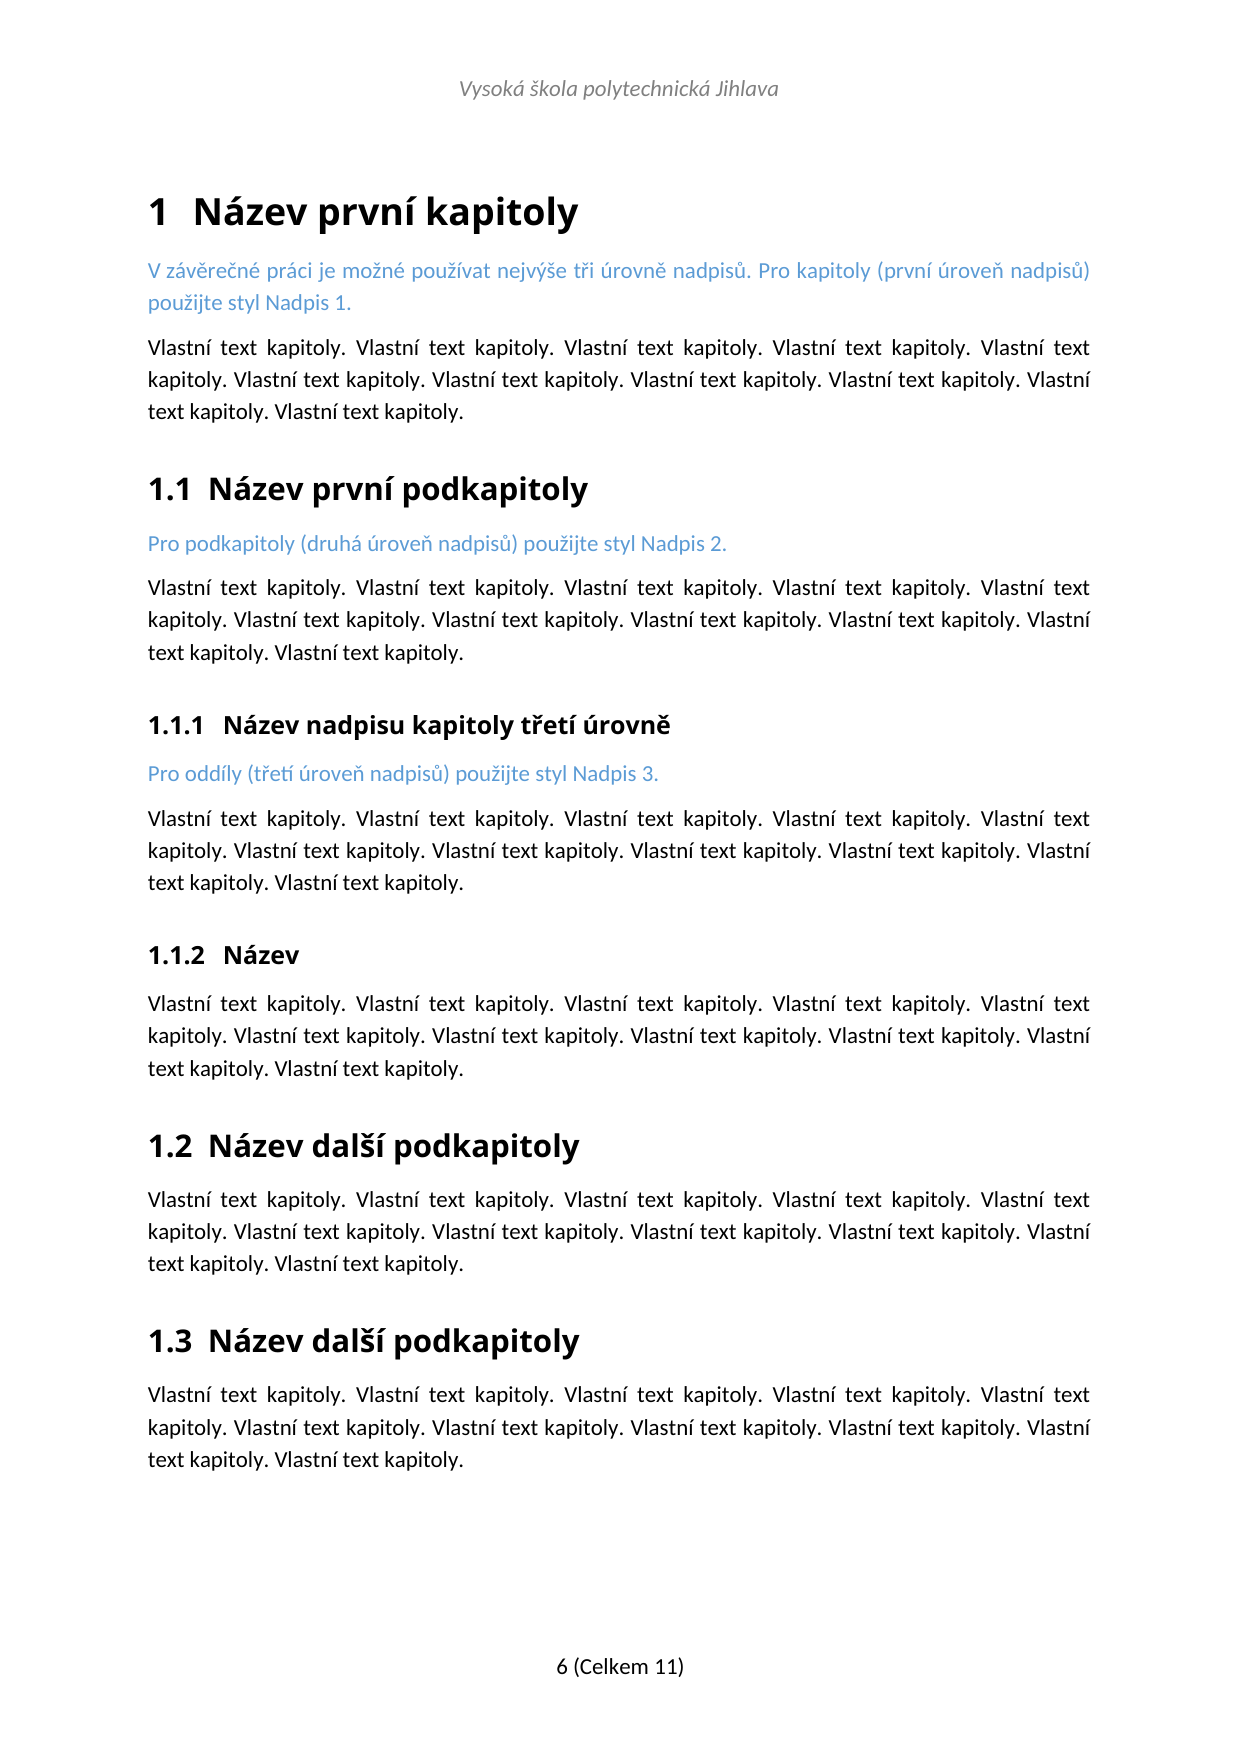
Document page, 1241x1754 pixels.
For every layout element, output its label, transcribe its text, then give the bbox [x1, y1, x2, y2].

text Pro oddíly (třetí úroveň nadpisů) použijte styl Nadpis 3. [148, 759, 1093, 787]
subtitle Název další podkapitoly [148, 1123, 1093, 1166]
subtitle Název první kapitoly [148, 185, 1093, 236]
subtitle Název další podkapitoly [148, 1319, 1093, 1362]
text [148, 1381, 1093, 1473]
subtitle Název první podkapitoly [148, 467, 1093, 510]
text V závěrečné práci je možné používat nejvýše tři úrovně nadpisů. Pro kapitoly (první úroveň nadpisů) použijte styl Nadpis 1. [148, 256, 1093, 316]
text Pro podkapitoly (druhá úroveň nadpisů) použijte styl Nadpis 2. [148, 529, 1093, 557]
subtitle Název nadpisu kapitoly třetí úrovně [148, 707, 1093, 741]
subtitle Název [148, 938, 1093, 972]
